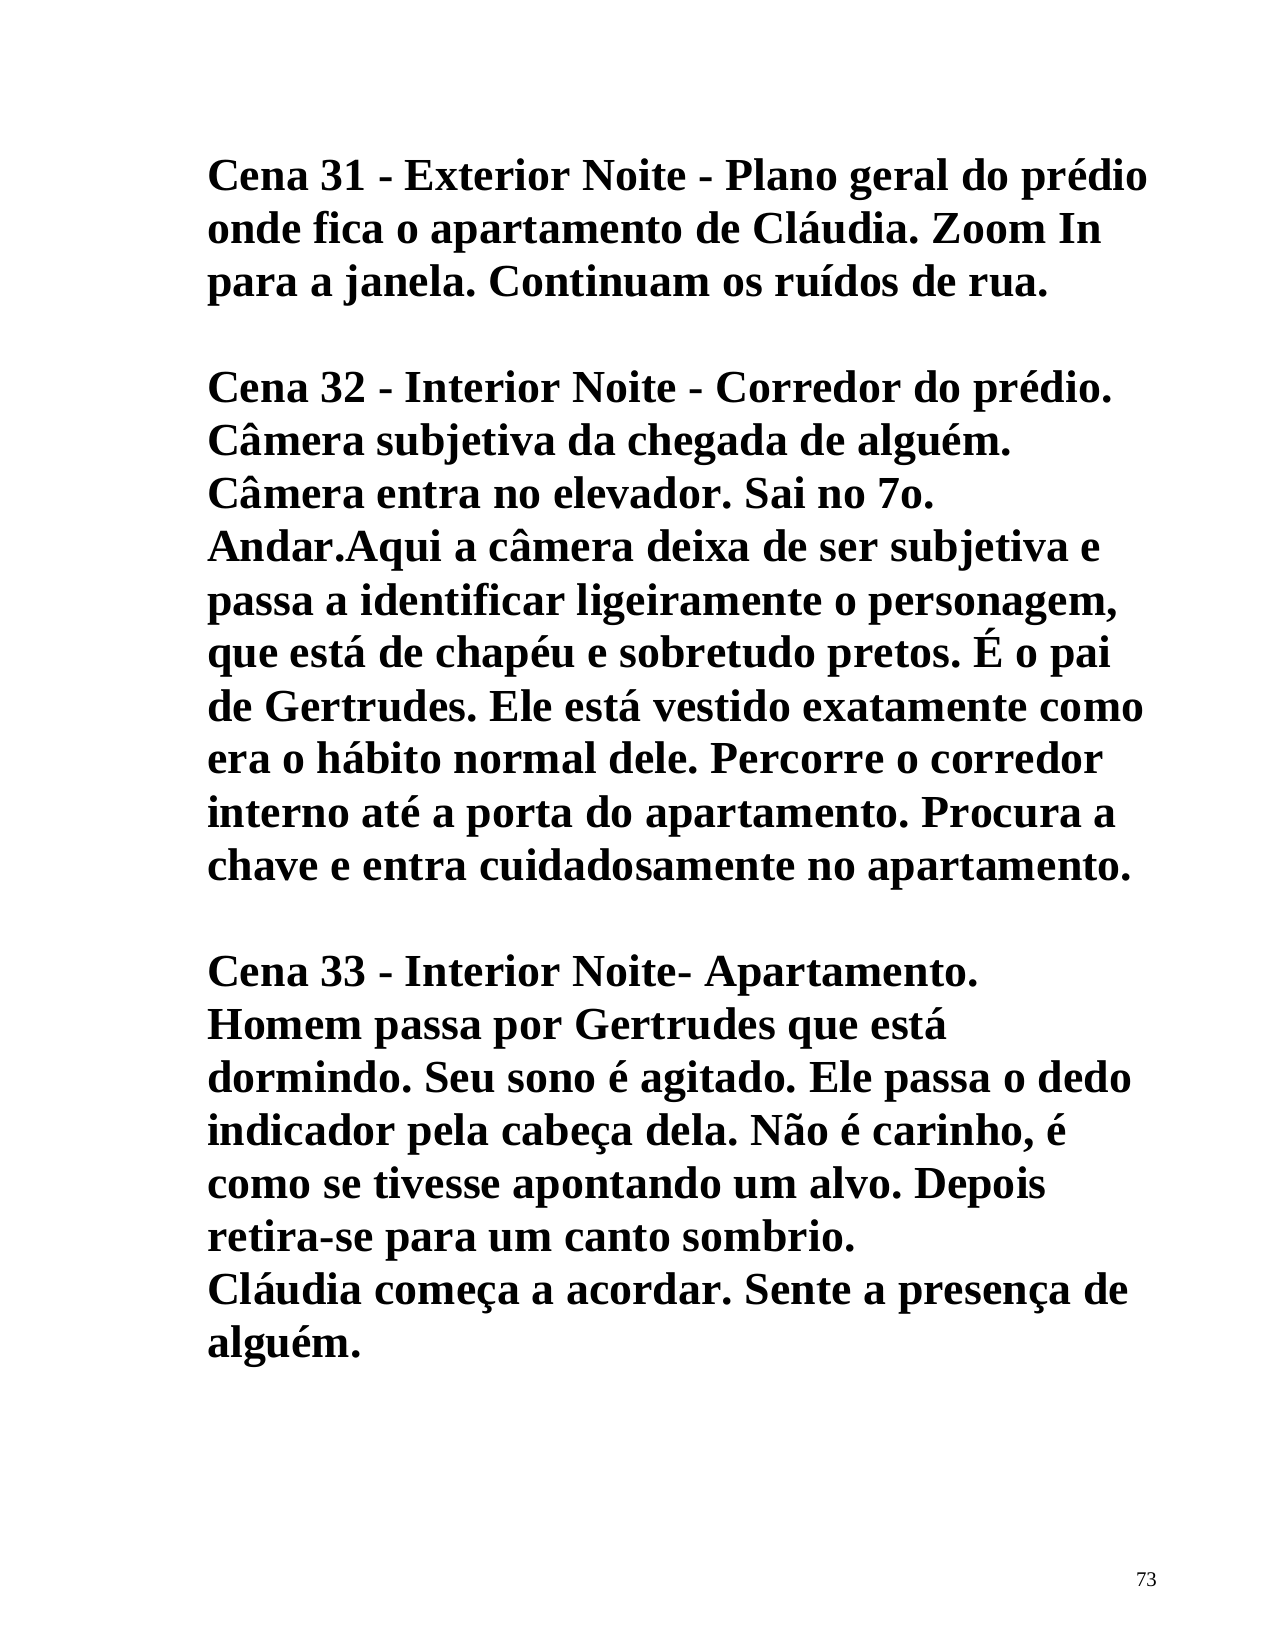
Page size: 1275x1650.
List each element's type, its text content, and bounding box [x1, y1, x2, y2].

text Cena 31 - Exterior Noite - Plano geral do prédio onde fica o apartamento de Cláudia. Zoom In para a janela. Continuam os ruídos de rua. [207, 148, 1157, 307]
text Cláudia começa a acordar. Sente a presença de alguém. [207, 1261, 1157, 1367]
text Homem passa por Gertrudes que está dormindo. Seu sono é agitado. Ele passa o dedo indicador pela cabeça dela. Não é carinho, é como se tivesse apontando um alvo. Depois retira-se para um canto sombrio. [207, 996, 1157, 1261]
text Câmera subjetiva da chegada de alguém. [207, 413, 1157, 466]
text Cena 32 - Interior Noite - Corredor do prédio. [207, 360, 1157, 413]
text Cena 33 - Interior Noite- Apartamento. [207, 943, 1157, 996]
text Câmera entra no elevador. Sai no 7o. Andar.Aqui a câmera deixa de ser subjetiva e passa a identificar ligeiramente o personagem, que está de chapéu e sobretudo pretos. É o pai de Gertrudes. Ele está vestido exatamente como era o hábito normal dele. Percorre o corredor interno até a porta do apartamento. Procura a chave e entra cuidadosamente no apartamento. [207, 466, 1157, 890]
